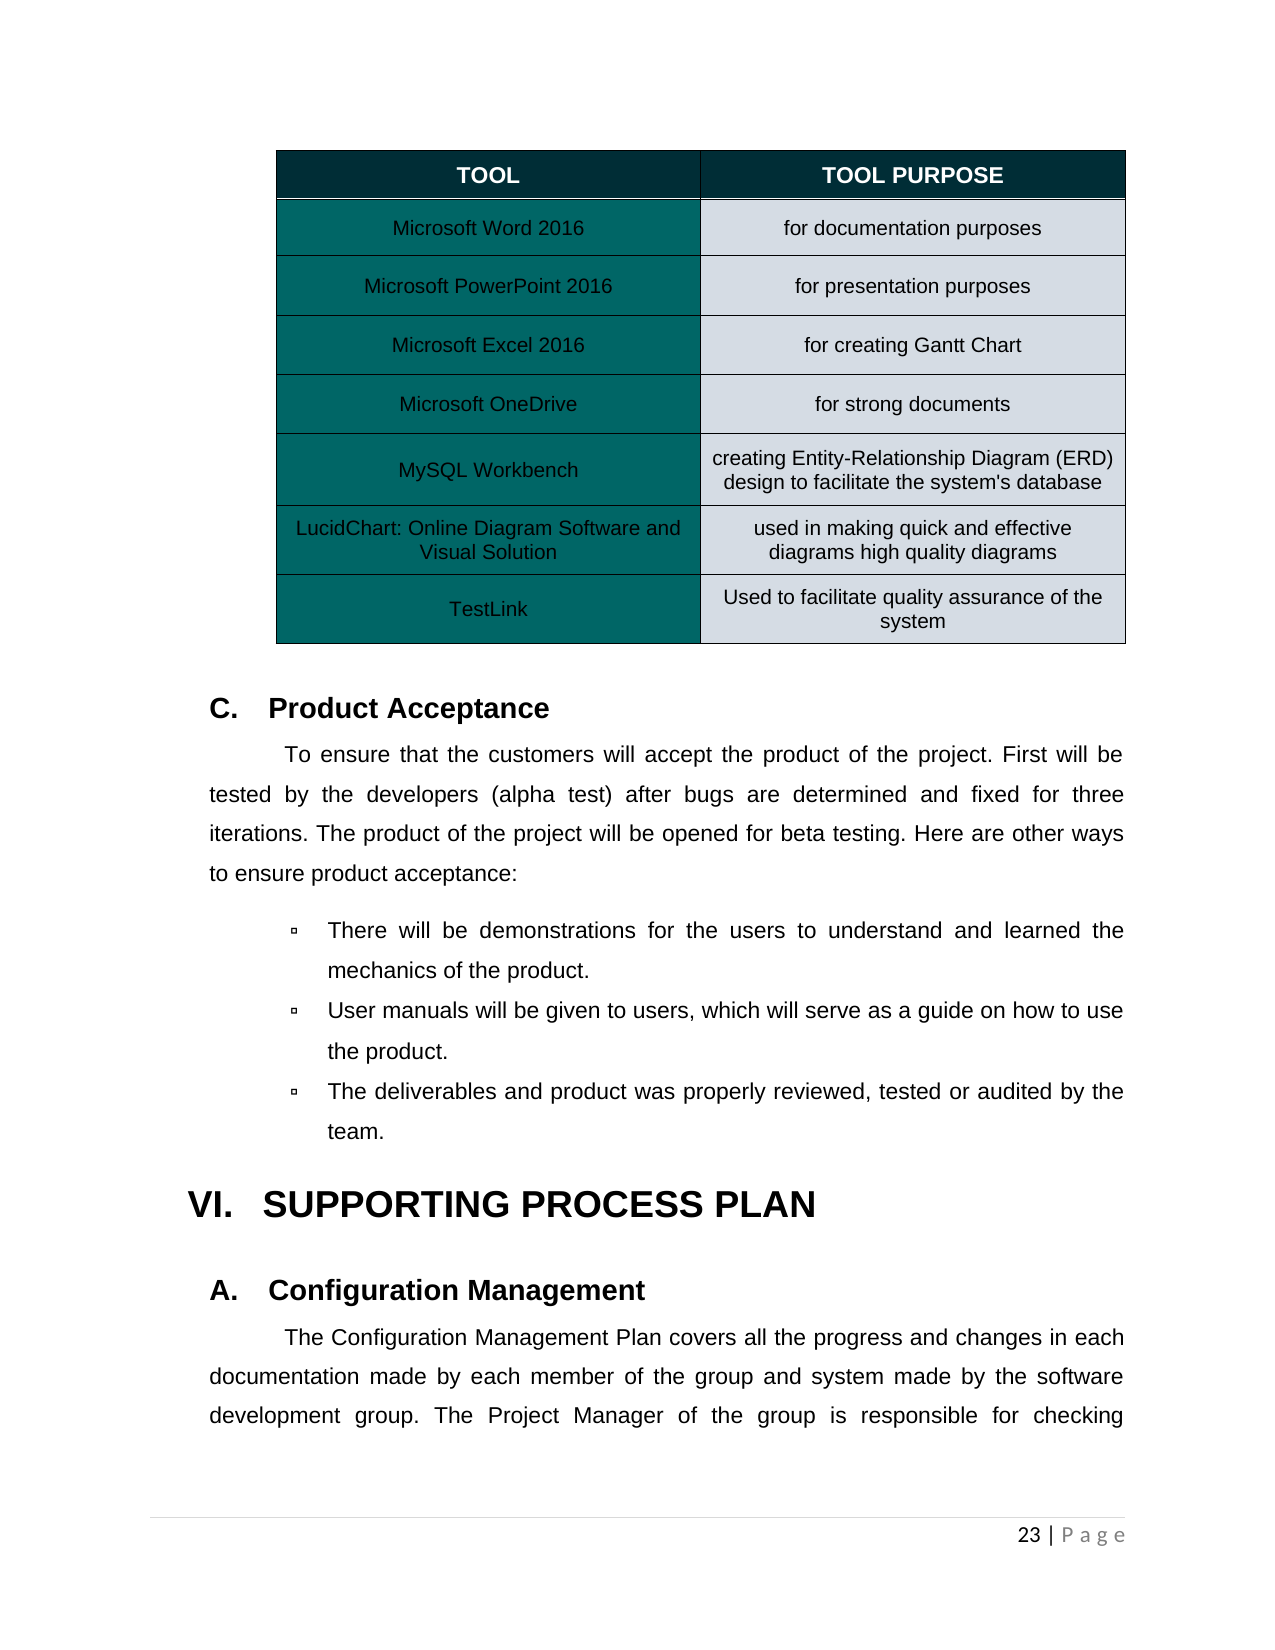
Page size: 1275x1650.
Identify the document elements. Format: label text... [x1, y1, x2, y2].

list The deliverables and product was properly reviewed, tested or audited by the team. [290, 1077, 1125, 1144]
table_cell Microsoft Word 2016 [277, 200, 700, 255]
table_cell creating Entity-Relationship Diagram (ERD) design to facilitate the system's database [701, 434, 1125, 505]
text To ensure that the customers will accept the product of the project. First will be tested by the developers (alpha test) after bugs are determined and fixed for three iterations. The product of the project will be opened for beta testing. Here are other ways to ensure product acceptance: [209, 741, 1125, 886]
table_cell TOOL [277, 151, 700, 198]
table_cell Microsoft PowerPoint 2016 [277, 256, 700, 315]
subtitle SUPPORTING PROCESS PLAN [187, 1183, 1125, 1226]
subtitle Product Acceptance [209, 691, 1125, 724]
table_cell TOOL PURPOSE [701, 151, 1125, 198]
list There will be demonstrations for the users to understand and learned the mechanics of the product. [290, 916, 1125, 983]
list User manuals will be given to users, which will serve as a guide on how to use the product. [290, 996, 1125, 1064]
table_cell for creating Gantt Chart [701, 316, 1125, 374]
table_cell for presentation purposes [701, 256, 1125, 315]
table_cell LucidChart: Online Diagram Software and Visual Solution [277, 506, 700, 574]
table_cell TestLink [277, 575, 700, 643]
table_cell Used to facilitate quality assurance of the system [701, 575, 1125, 643]
table_cell for strong documents [701, 375, 1125, 433]
table_cell used in making quick and effective diagrams high quality diagrams [701, 506, 1125, 574]
subtitle Configuration Management [209, 1273, 1125, 1307]
table_cell MySQL Workbench [277, 434, 700, 505]
table_cell for documentation purposes [701, 200, 1125, 255]
table_cell Microsoft OneDrive [277, 375, 700, 433]
table_cell Microsoft Excel 2016 [277, 316, 700, 374]
